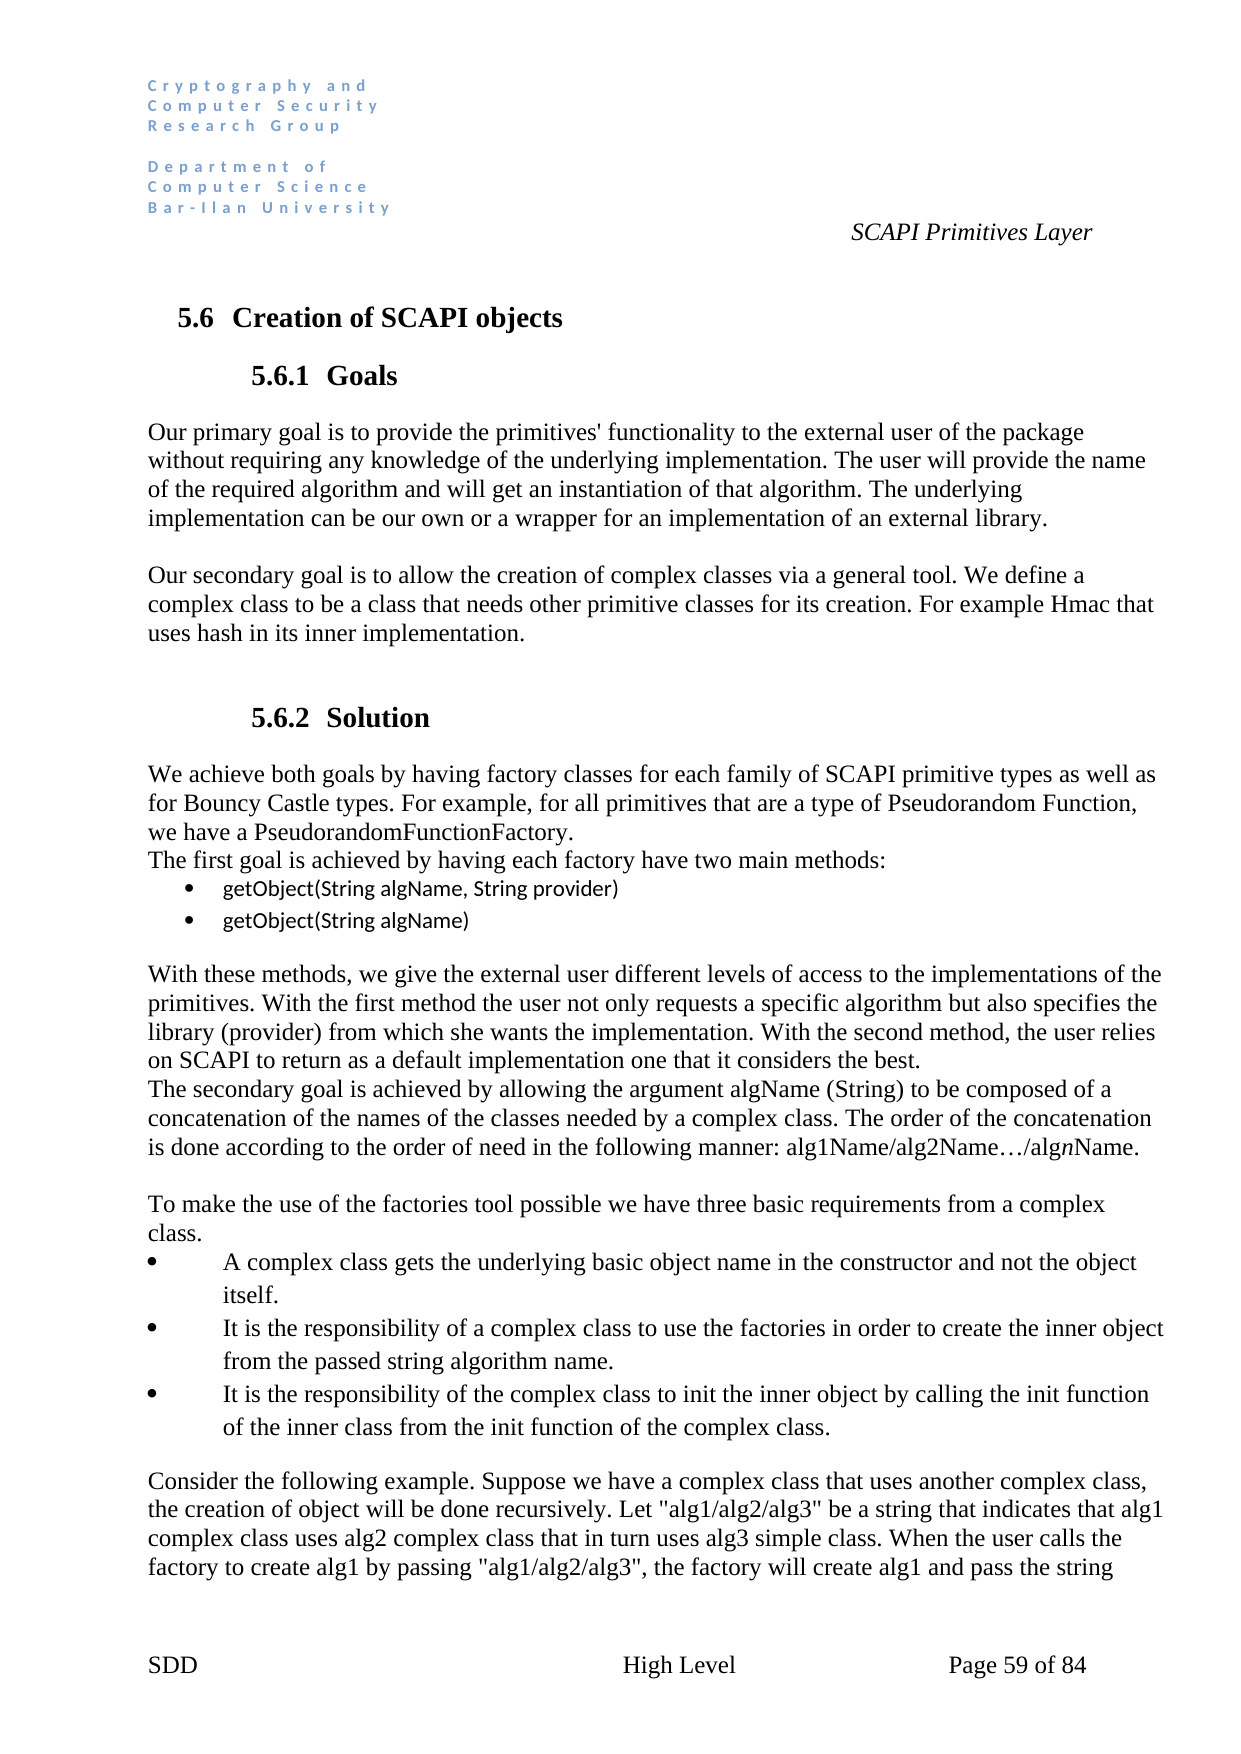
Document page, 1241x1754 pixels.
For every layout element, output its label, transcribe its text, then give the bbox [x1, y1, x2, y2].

list It is the responsibility of a complex class to use the factories in order to create the inner object from the passed string algorithm name. [148, 1313, 1167, 1374]
text With these methods, we give the external user different levels of access to the implementations of the primitives. With the first method the user not only requests a specific algorithm but also specifies the library (provider) from which she wants the implementation. With the second method, the user relies on SCAPI to return as a default implementation one that it considers the best. [148, 959, 1167, 1074]
text We achieve both goals by having factory classes for each family of SCAPI primitive types as well as for Bouncy Castle types. For example, for all primitives that are a type of Pseudorandom Function, we have a PseudorandomFunctionFactory. [148, 759, 1167, 845]
list getObject(String algName) [185, 906, 1167, 934]
subtitle Solution [251, 701, 1167, 734]
subtitle Creation of SCAPI objects [177, 300, 1167, 333]
text Our secondary goal is to allow the creation of complex classes via a general tool. We define a complex class to be a class that needs other primitive classes for its creation. For example Hmac that uses hash in its inner implementation. [148, 561, 1167, 647]
list getObject(String algName, String provider) [185, 874, 1167, 902]
text Our primary goal is to provide the primitives' functionality to the external user of the package without requiring any knowledge of the underlying implementation. The user will provide the name of the required algorithm and will get an instantiation of that algorithm. The underlying implementation can be our own or a wrapper for an implementation of an external library. [148, 417, 1167, 532]
list A complex class gets the underlying basic object name in the constructor and not the object itself. [148, 1247, 1167, 1308]
text The secondary goal is achieved by allowing the argument algName (String) to be composed of a concatenation of the names of the classes needed by a complex class. The order of the concatenation is done according to the order of need in the following manner: alg1Name/alg2Name…/algnName. [148, 1074, 1167, 1161]
text The first goal is achieved by having each factory have two main methods: [148, 845, 1167, 874]
text To make the use of the factories tool possible we have three basic requirements from a complex class. [148, 1189, 1167, 1247]
subtitle Goals [251, 358, 1167, 392]
list It is the responsibility of the complex class to init the inner object by calling the init function of the inner class from the init function of the complex class. [148, 1379, 1167, 1441]
